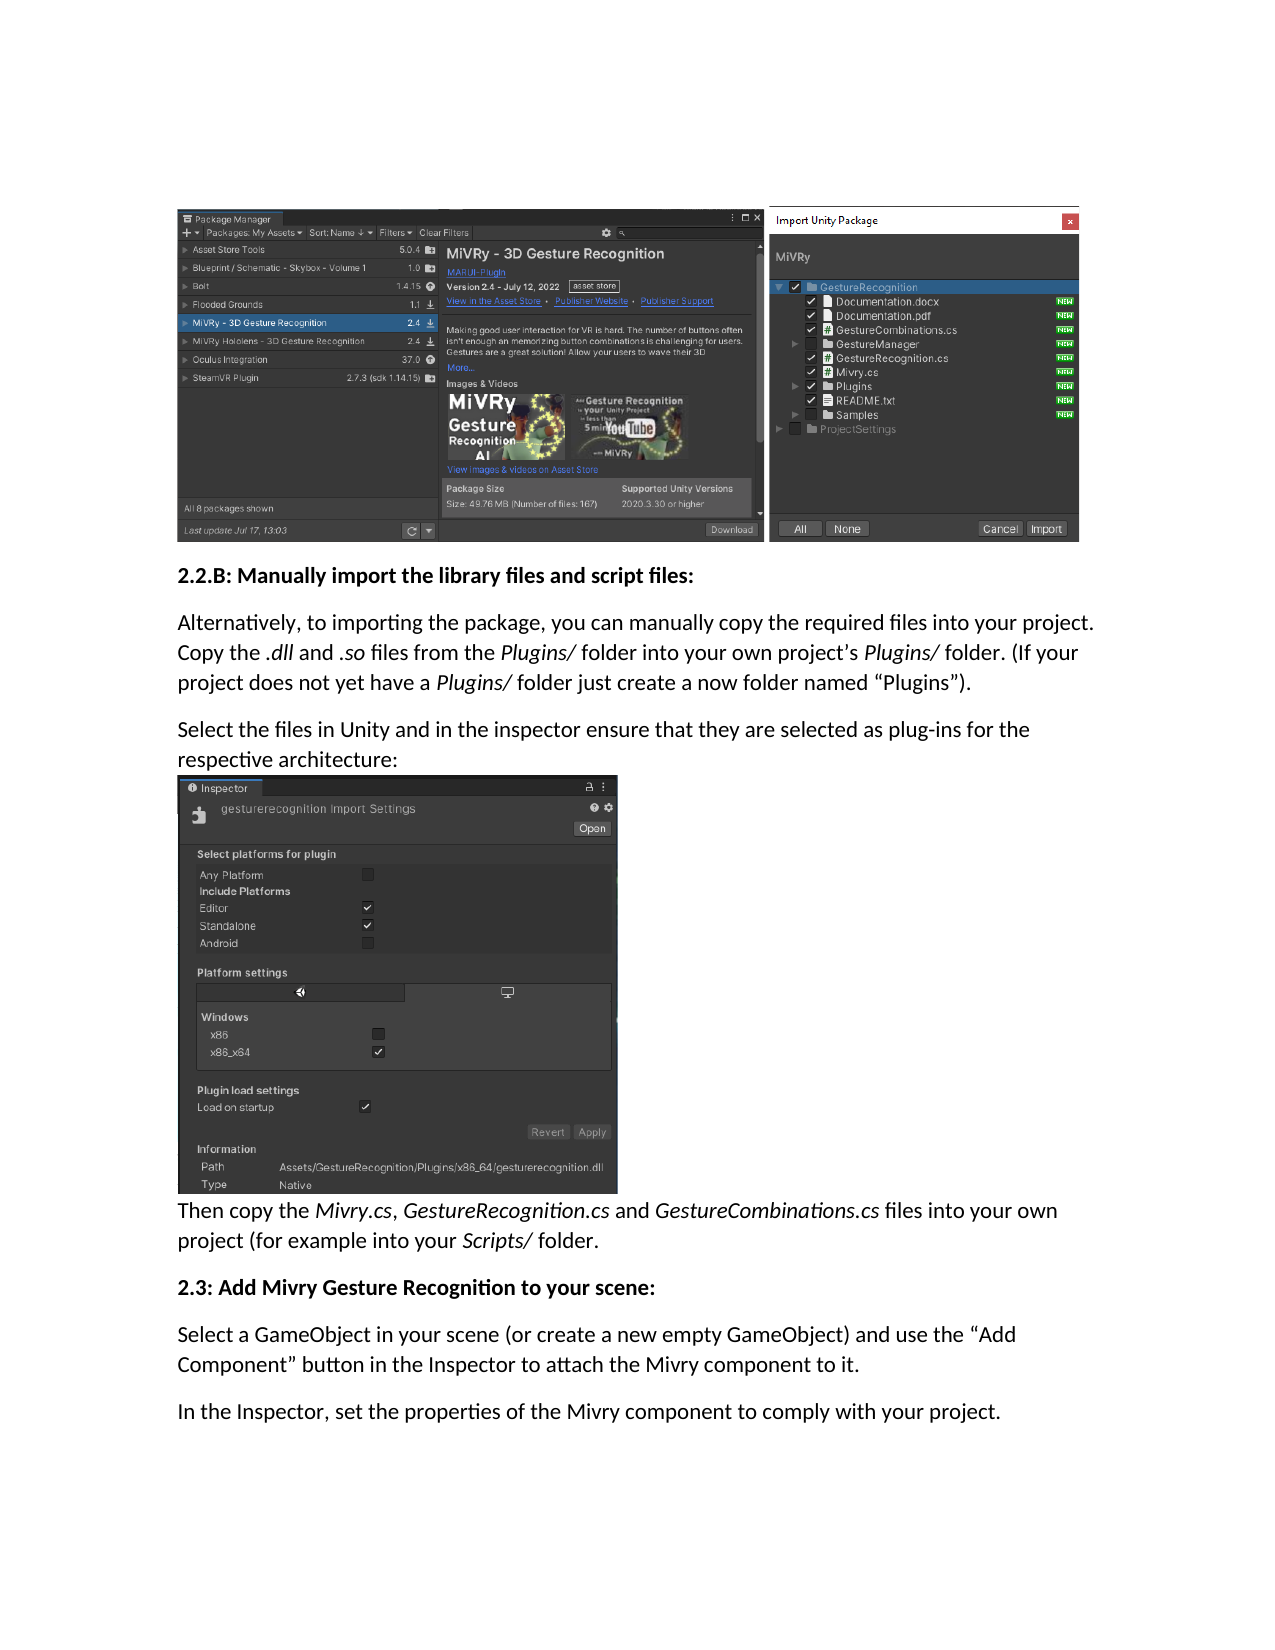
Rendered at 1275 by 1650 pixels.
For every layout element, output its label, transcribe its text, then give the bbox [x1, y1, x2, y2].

text Select a GameObject in your scene (or create a new empty GameObject) and use the “Add Component” button in the Inspector to attach the Mivry component to it. [177, 1320, 1098, 1378]
text Alternatively, to importing the package, you can manually copy the required files into your project. Copy the .dll and .so files from the Plugins/ folder into your own project’s Plugins/ folder. (If your project does not yet have a Plugins/ folder just create a now folder named “Plugins”). [177, 608, 1098, 696]
text In the Inspector, set the properties of the Mivry component to comply with your project. [177, 1397, 1098, 1425]
picture [177, 775, 618, 1194]
picture [177, 209, 765, 542]
text 2.2.B: Manually import the library files and script files: [177, 561, 1098, 589]
text 2.3: Add Mivry Gesture Recognition to your scene: [177, 1273, 1098, 1301]
picture [769, 206, 1080, 542]
